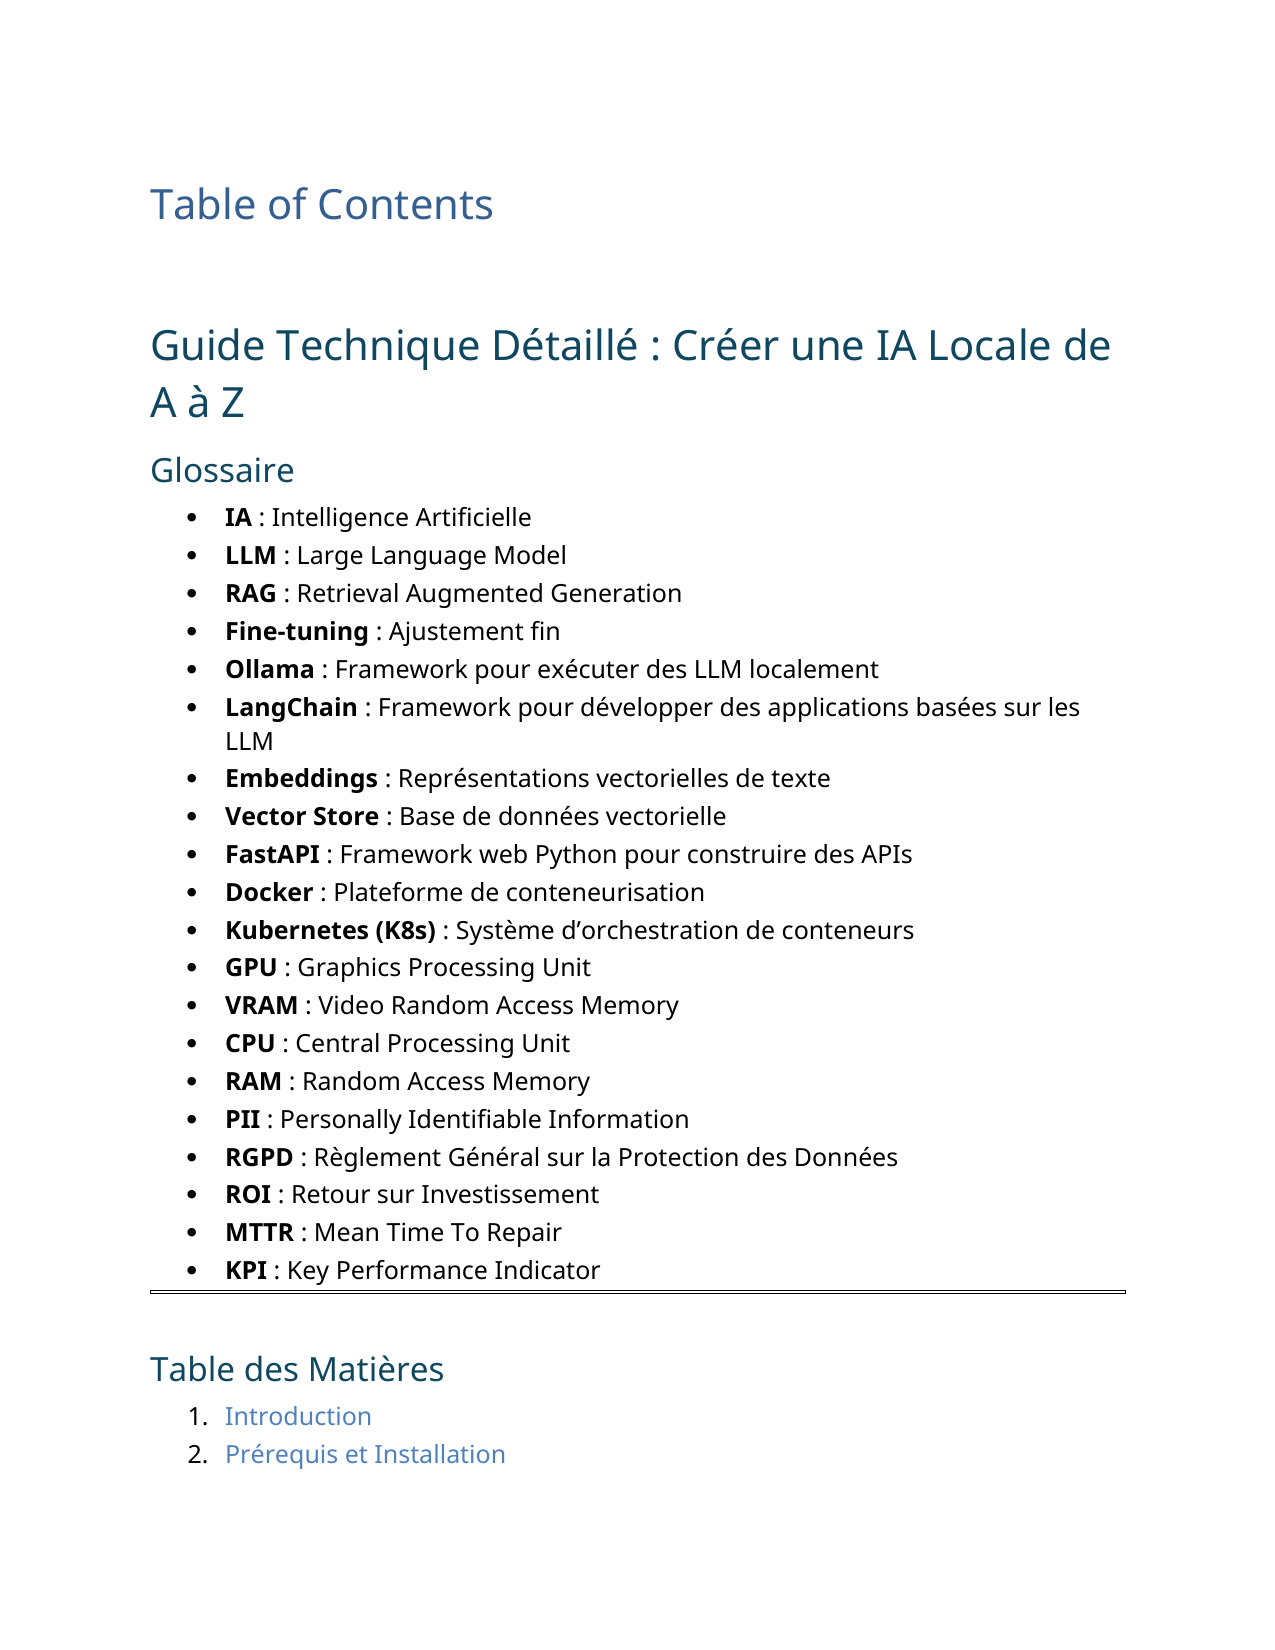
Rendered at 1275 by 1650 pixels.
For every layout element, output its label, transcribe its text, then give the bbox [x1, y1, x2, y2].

list CPU : Central Processing Unit [187, 1026, 1125, 1060]
list FastAPI : Framework web Python pour construire des APIs [187, 837, 1125, 871]
list LLM : Large Language Model [187, 538, 1125, 572]
list Vector Store : Base de données vectorielle [187, 799, 1125, 833]
list ROI : Retour sur Investissement [187, 1177, 1125, 1211]
subtitle Guide Technique Détaillé : Créer une IA Locale de A à Z [150, 316, 1125, 430]
list Fine-tuning : Ajustement fin [187, 613, 1125, 648]
list IA : Intelligence Artificielle [187, 500, 1125, 534]
list VRAM : Video Random Access Memory [187, 988, 1125, 1022]
list PII : Personally Identifiable Information [187, 1101, 1125, 1135]
list RAG : Retrieval Augmented Generation [187, 576, 1125, 610]
list Introduction [187, 1399, 1125, 1433]
list Prérequis et Installation [187, 1437, 1125, 1471]
list KPI : Key Performance Indicator [187, 1253, 1125, 1287]
list Docker : Plateforme de conteneurisation [187, 874, 1125, 908]
list Ollama : Framework pour exécuter des LLM localement [187, 651, 1125, 685]
subtitle Glossaire [150, 446, 1125, 492]
list LangChain : Framework pour développer des applications basées sur les LLM [187, 689, 1125, 757]
list RAM : Random Access Memory [187, 1063, 1125, 1098]
subtitle Table des Matières [150, 1345, 1125, 1391]
list GPU : Graphics Processing Unit [187, 950, 1125, 984]
list Kubernetes (K8s) : Système d’orchestration de conteneurs [187, 912, 1125, 946]
list Embeddings : Représentations vectorielles de texte [187, 761, 1125, 795]
list RGPD : Règlement Général sur la Protection des Données [187, 1139, 1125, 1173]
list MTTR : Mean Time To Repair [187, 1215, 1125, 1249]
